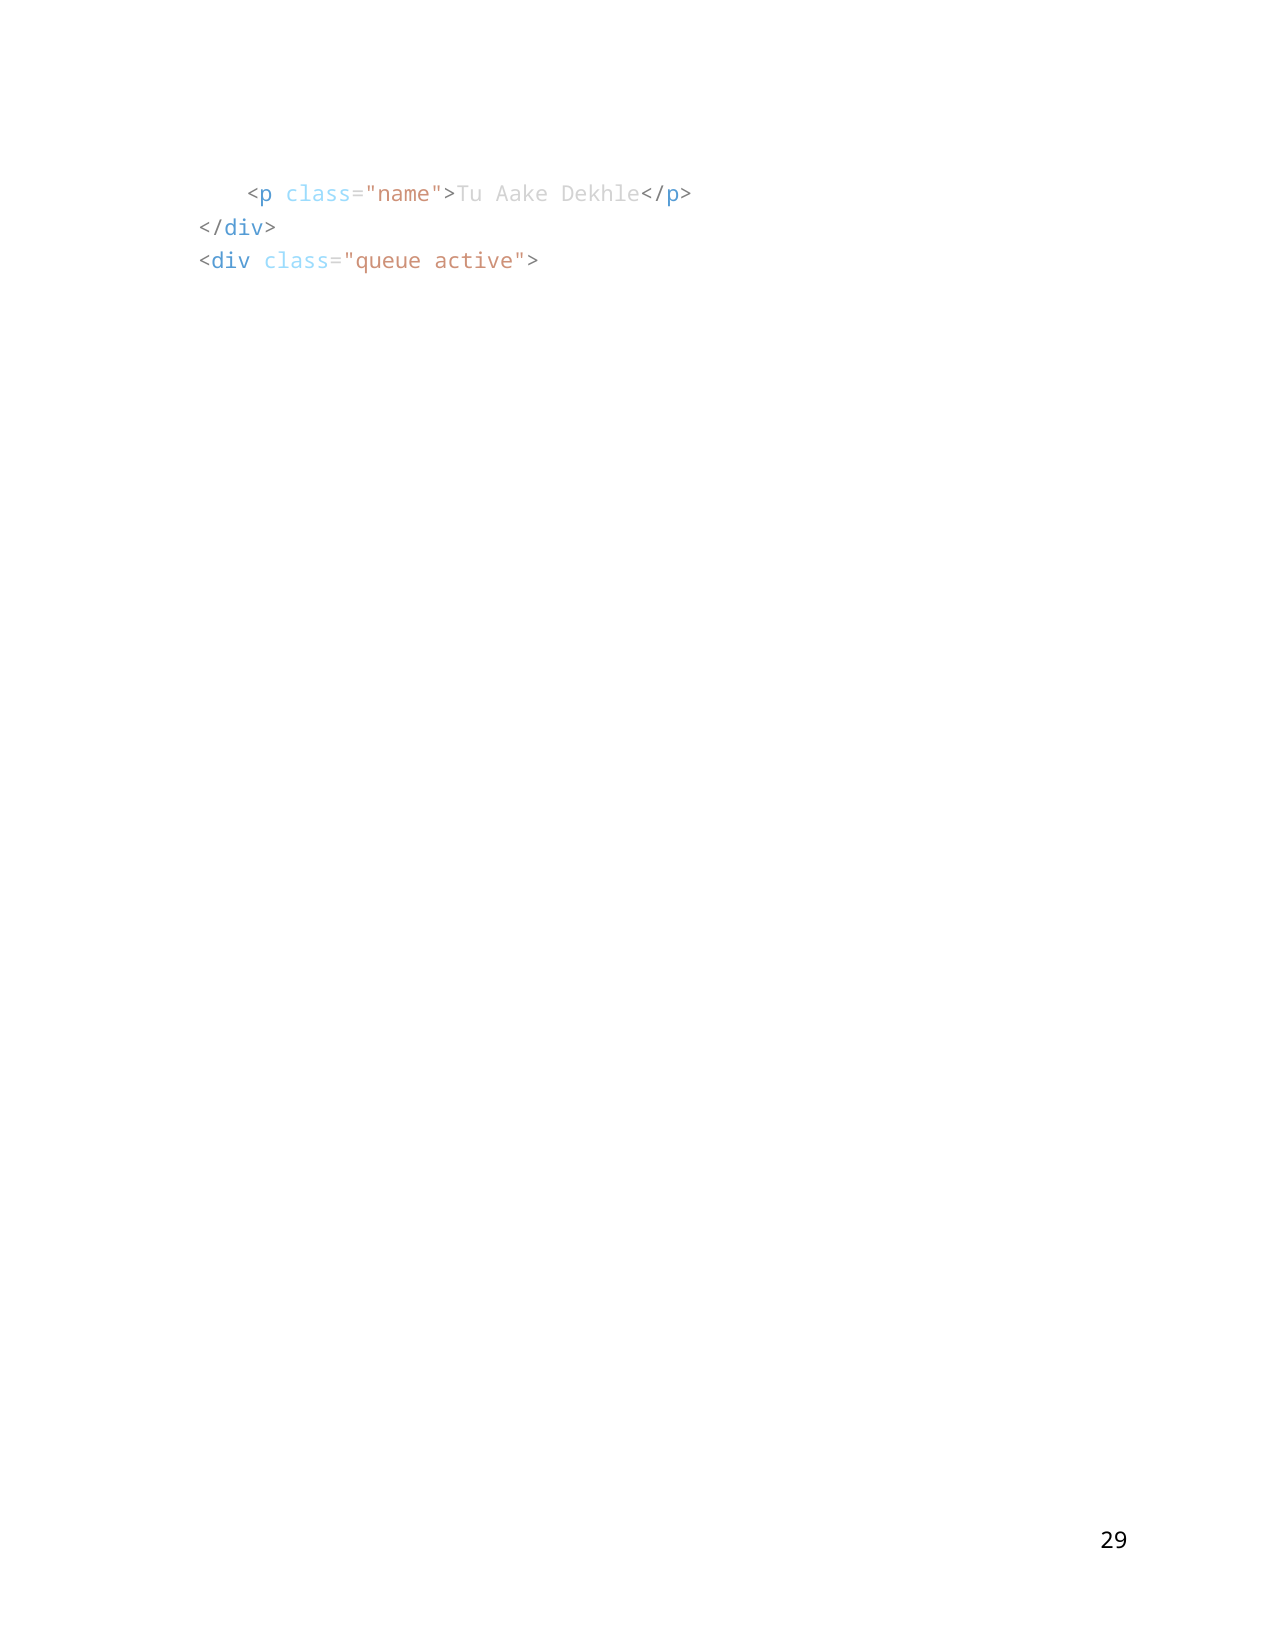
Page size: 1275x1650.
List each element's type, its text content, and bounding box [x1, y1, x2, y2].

text </div> [198, 211, 1177, 241]
text <p class="name">Tu Aake Dekhle</p> [246, 178, 1177, 207]
text <div class="queue active"> [198, 245, 1177, 274]
